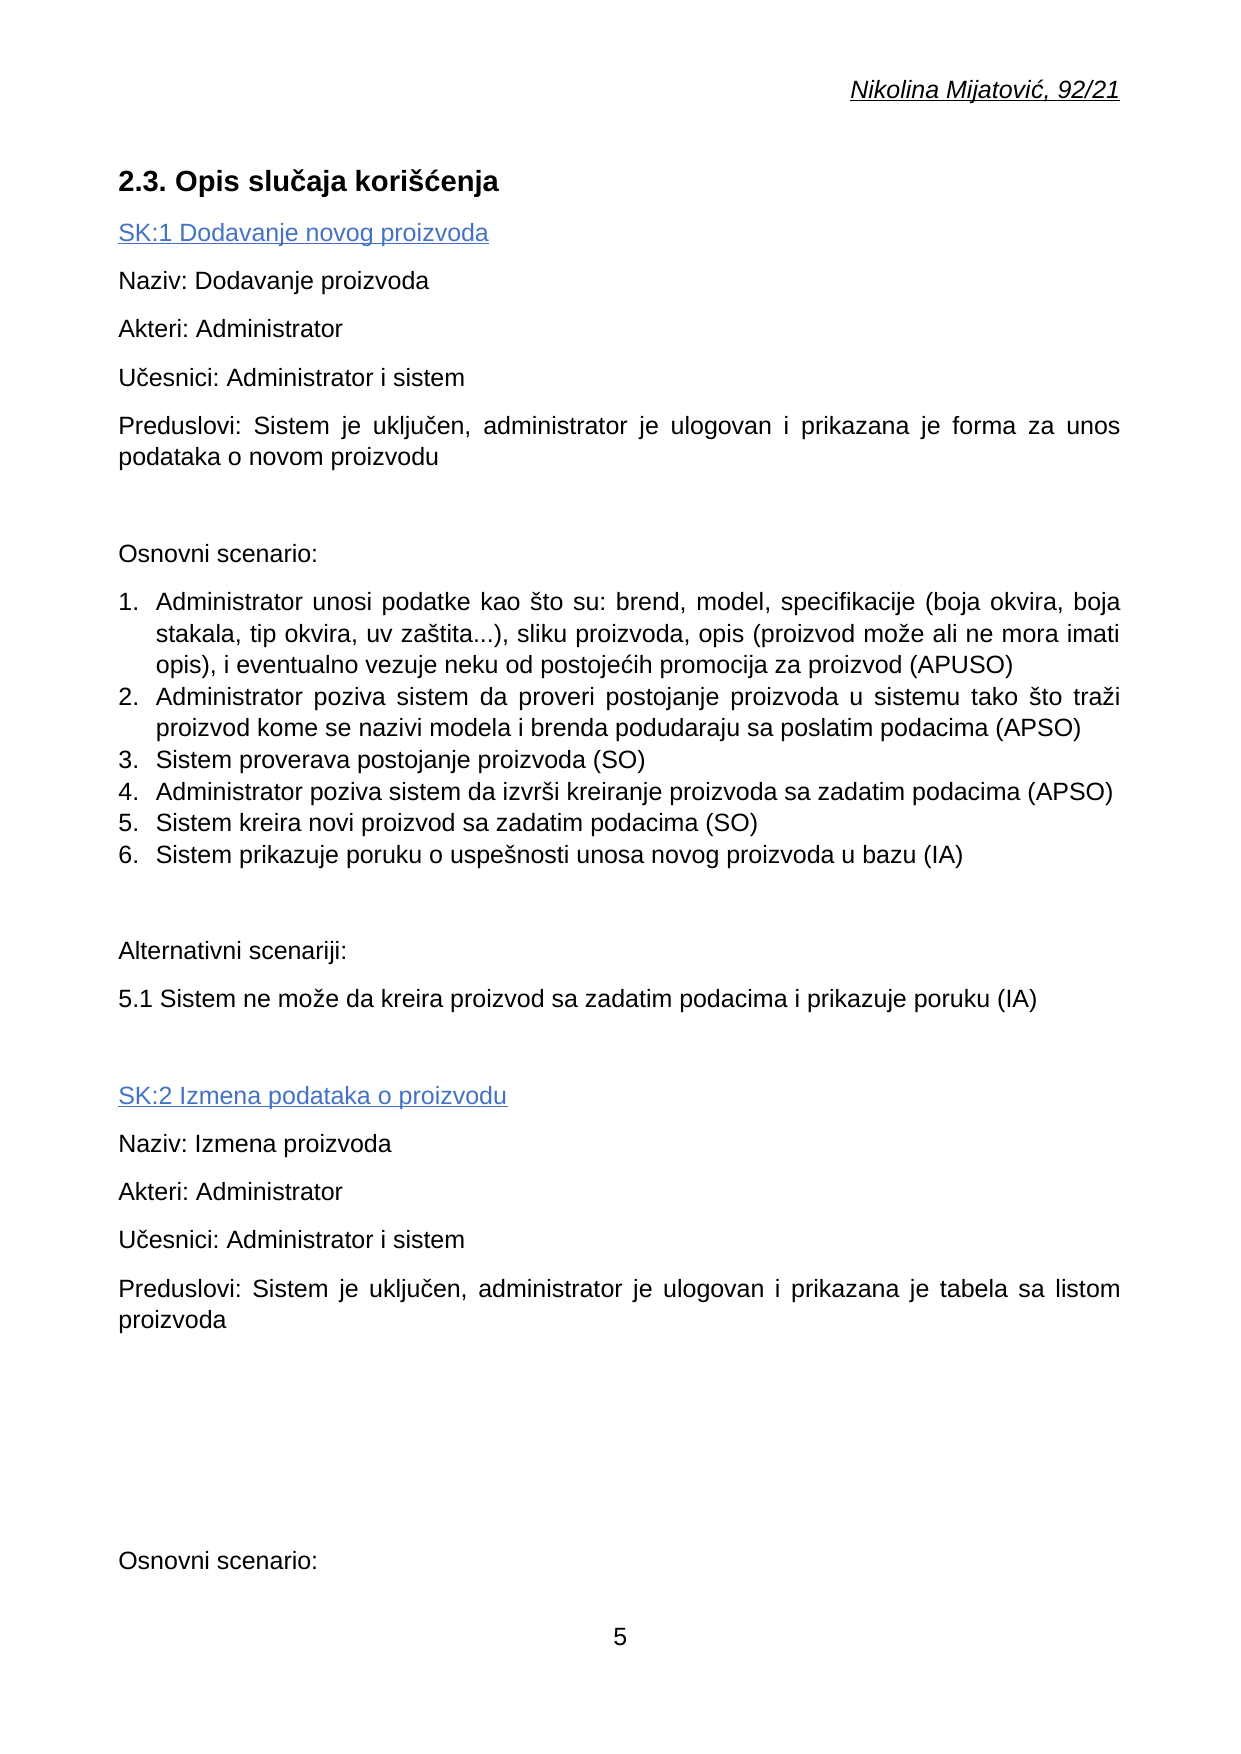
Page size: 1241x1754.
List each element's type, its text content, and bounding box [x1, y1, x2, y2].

text Akteri: Administrator [118, 1177, 1122, 1206]
text Alternativni scenariji: [118, 936, 1122, 965]
text Akteri: Administrator [118, 314, 1122, 343]
text Osnovni scenario: [118, 539, 1122, 568]
list Administrator unosi podatke kao što su: brend, model, specifikacije (boja okvira, boja stakala, tip okvira, uv zaštita...), sliku proizvoda, opis (proizvod može ali ne mora imati opis), i eventualno vezuje neku od postojećih promocija za proizvod (APUSO) [118, 587, 1122, 679]
text SK:1 Dodavanje novog proizvoda [118, 218, 1122, 247]
text Učesnici: Administrator i sistem [118, 363, 1122, 391]
list Administrator poziva sistem da proveri postojanje proizvoda u sistemu tako što traži proizvod kome se nazivi modela i brenda podudaraju sa poslatim podacima (APSO) [118, 682, 1122, 742]
text SK:2 Izmena podataka o proizvodu [118, 1081, 1122, 1109]
text 5.1 Sistem ne može da kreira proizvod sa zadatim podacima i prikazuje poruku (IA) [118, 984, 1122, 1013]
text Preduslovi: Sistem je uključen, administrator je ulogovan i prikazana je tabela sa listom proizvoda [118, 1274, 1122, 1334]
text Učesnici: Administrator i sistem [118, 1225, 1122, 1254]
text Naziv: Izmena proizvoda [118, 1129, 1122, 1158]
list Sistem kreira novi proizvod sa zadatim podacima (SO) [118, 808, 1122, 837]
list Administrator poziva sistem da izvrši kreiranje proizvoda sa zadatim podacima (APSO) [118, 776, 1122, 805]
list Sistem proverava postojanje proizvoda (SO) [118, 745, 1122, 774]
text Preduslovi: Sistem je uključen, administrator je ulogovan i prikazana je forma za unos podataka o novom proizvodu [118, 411, 1122, 471]
list Sistem prikazuje poruku o uspešnosti unosa novog proizvoda u bazu (IA) [118, 839, 1122, 868]
subtitle 2.3. Opis slučaja korišćenja [118, 164, 1122, 198]
text Naziv: Dodavanje proizvoda [118, 266, 1122, 295]
text Osnovni scenario: [118, 1546, 1122, 1575]
